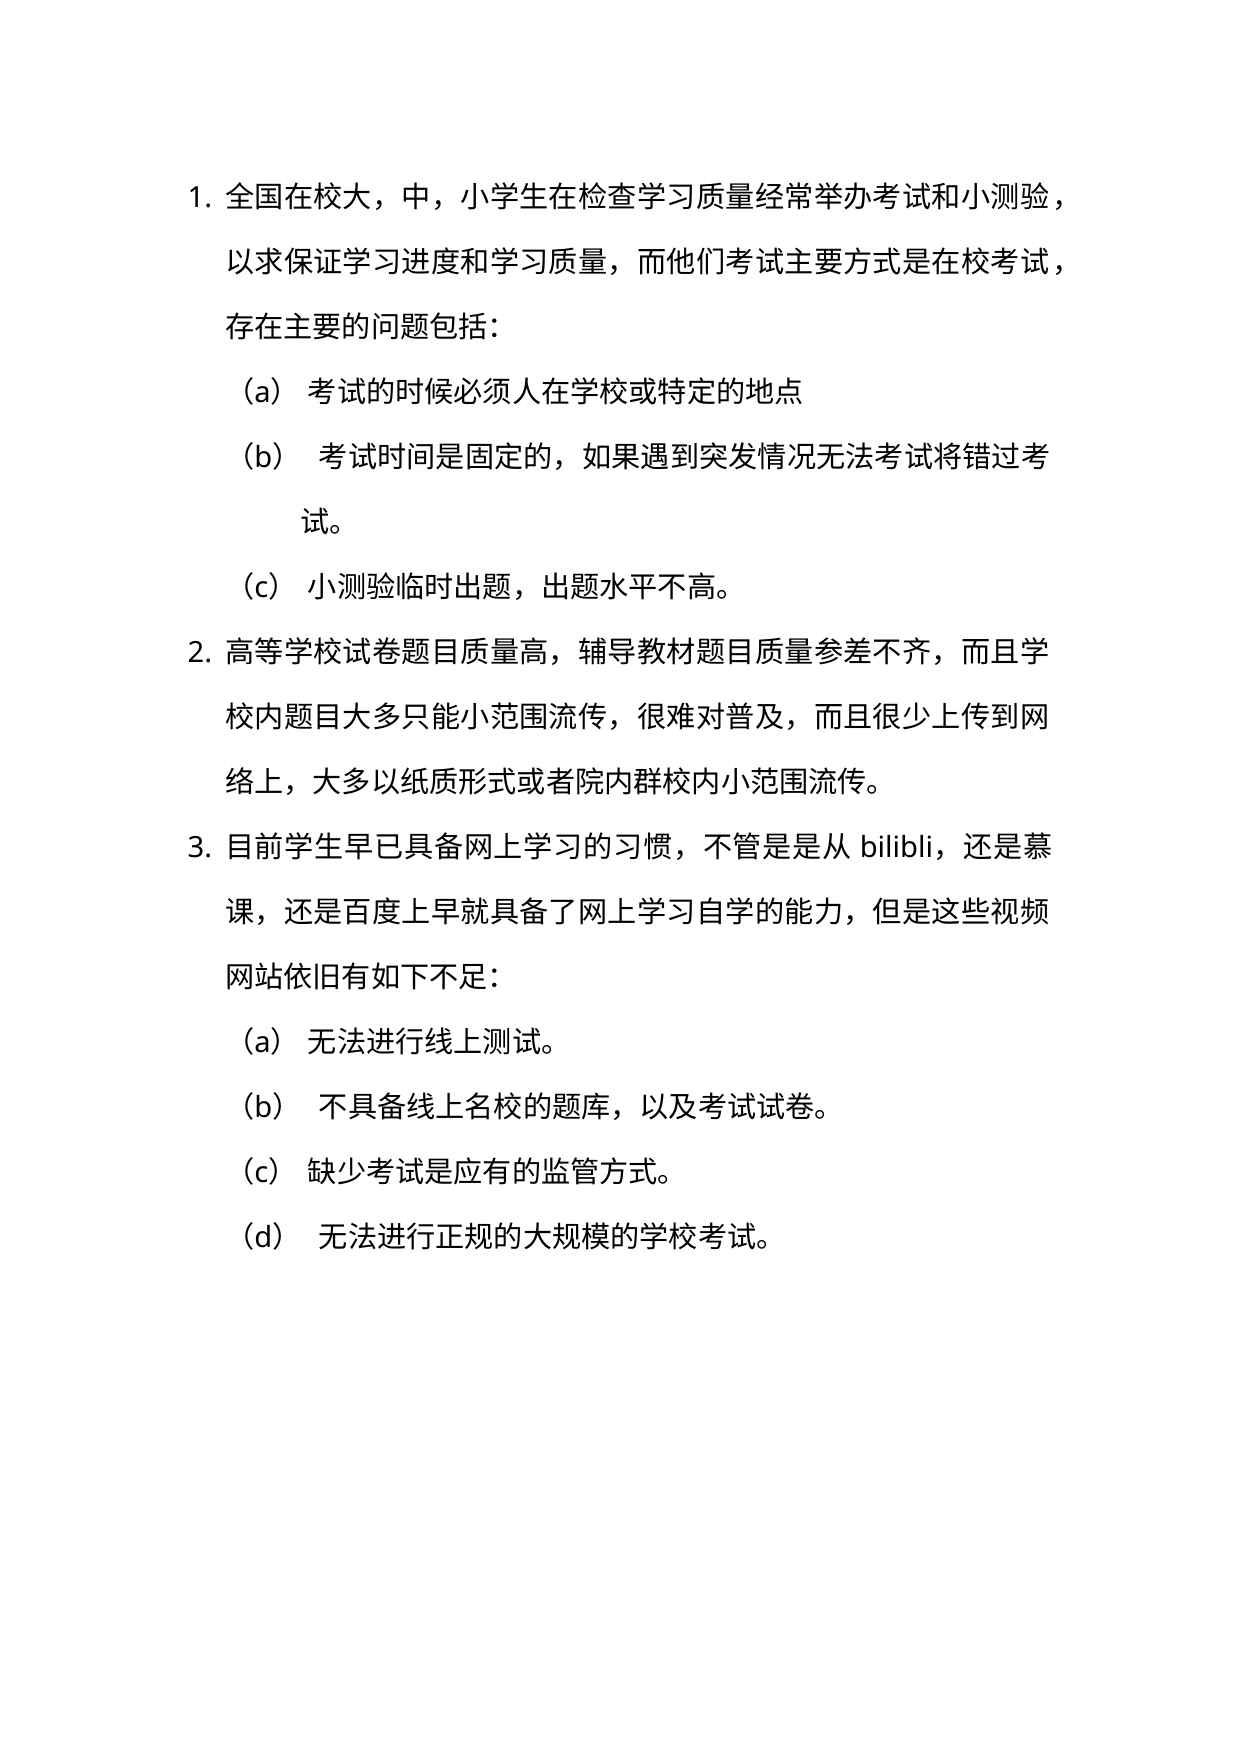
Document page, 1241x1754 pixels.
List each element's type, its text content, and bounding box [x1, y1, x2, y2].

list 无法进行正规的大规模的学校考试。 [225, 1202, 1053, 1267]
list 小测验临时出题，出题水平不高。 [225, 552, 1053, 617]
list 目前学生早已具备网上学习的习惯，不管是是从bilibli，还是慕课，还是百度上早就具备了网上学习自学的能力，但是这些视频网站依旧有如下不足： [187, 812, 1053, 1007]
list 不具备线上名校的题库，以及考试试卷。 [225, 1072, 1053, 1137]
list 全国在校大，中，小学生在检查学习质量经常举办考试和小测验，以求保证学习进度和学习质量，而他们考试主要方式是在校考试，存在主要的问题包括： [187, 162, 1053, 357]
list 缺少考试是应有的监管方式。 [225, 1137, 1053, 1202]
list 高等学校试卷题目质量高，辅导教材题目质量参差不齐，而且学校内题目大多只能小范围流传，很难对普及，而且很少上传到网络上，大多以纸质形式或者院内群校内小范围流传。 [187, 617, 1053, 812]
list 考试时间是固定的，如果遇到突发情况无法考试将错过考试。 [225, 422, 1053, 552]
list 考试的时候必须人在学校或特定的地点 [225, 357, 1053, 422]
list 无法进行线上测试。 [225, 1007, 1053, 1072]
